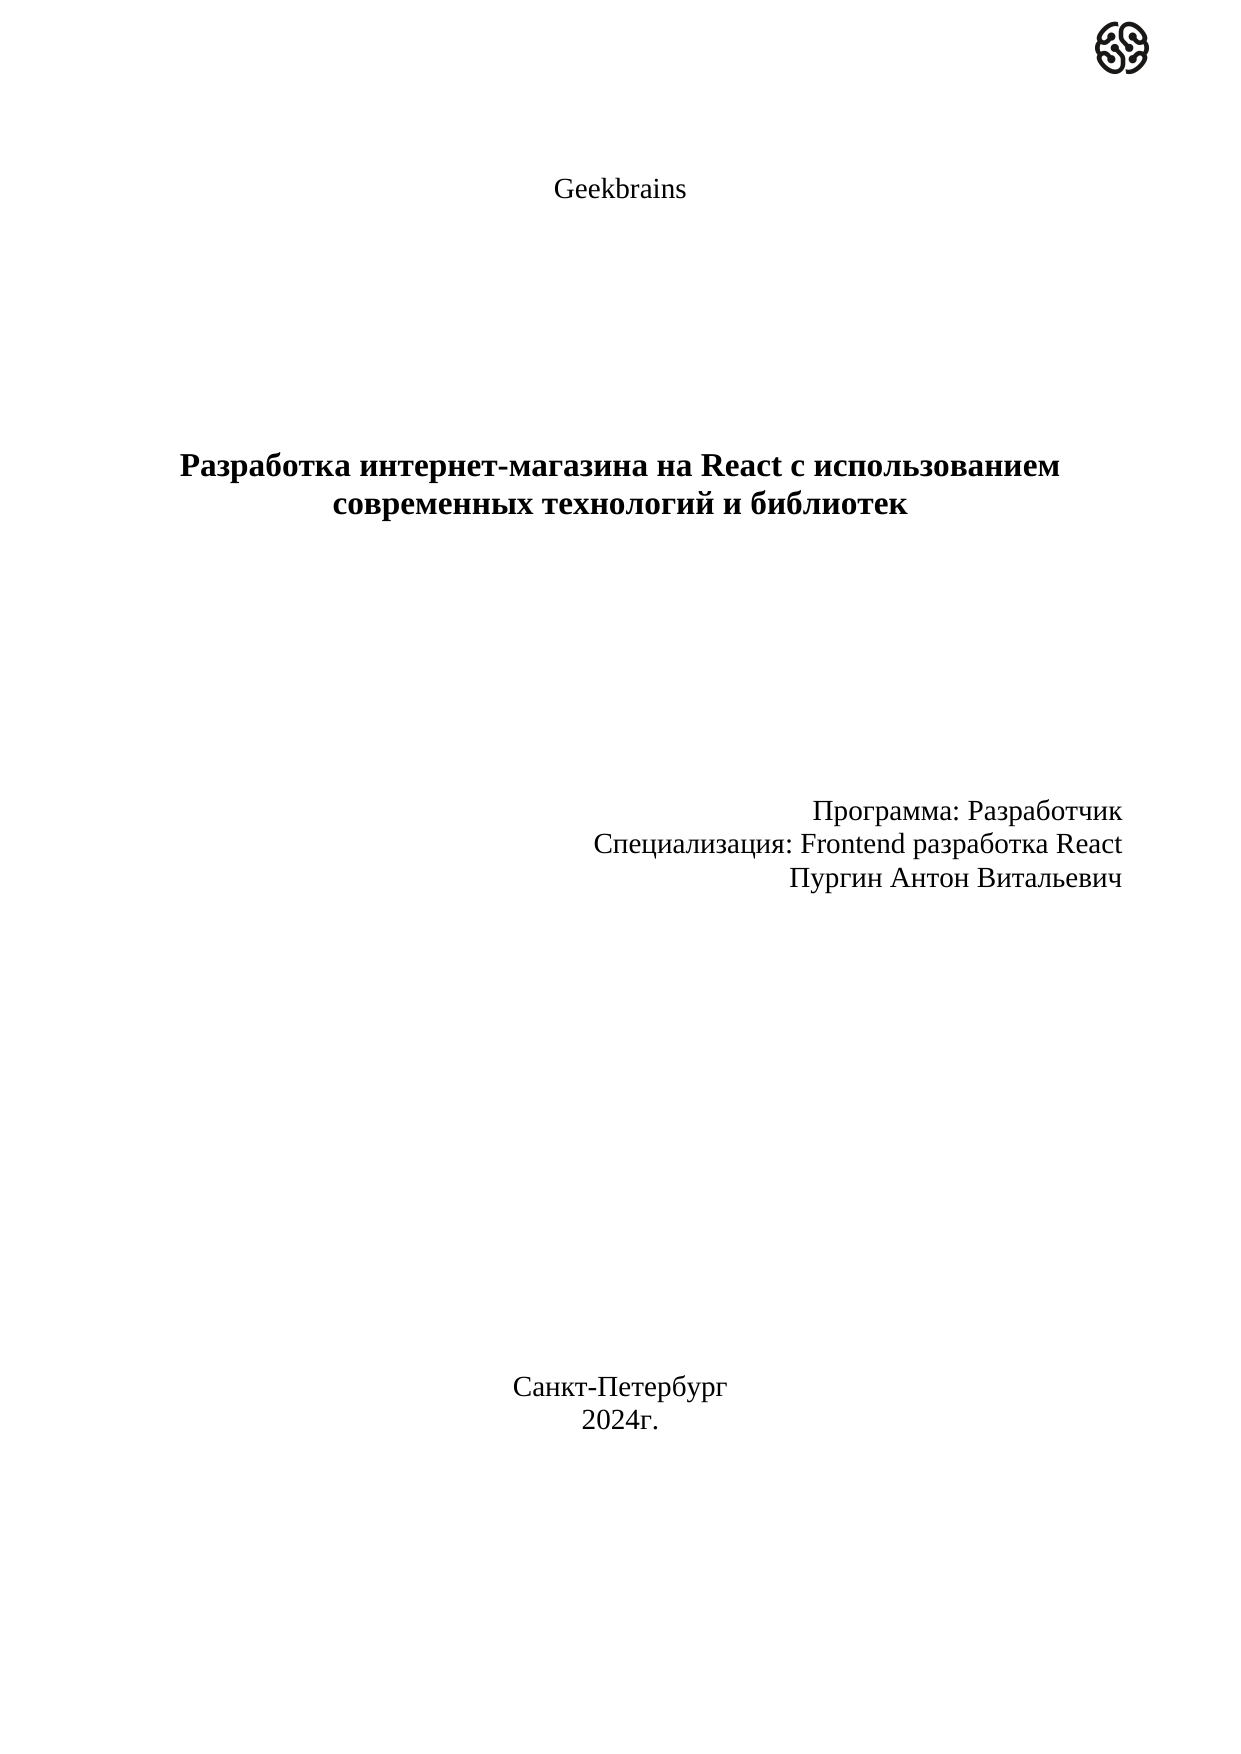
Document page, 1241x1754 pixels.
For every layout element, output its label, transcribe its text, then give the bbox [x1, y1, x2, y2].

text Программа: Разработчик [118, 793, 1122, 826]
picture [1095, 21, 1149, 75]
text Пургин Антон Витальевич [118, 860, 1122, 893]
text Разработка интернет-магазина на React с использованием современных технологий и библиотек [118, 445, 1122, 522]
text 2024г. [118, 1402, 1122, 1436]
text Санкт-Петербург [118, 1369, 1122, 1402]
text Geekbrains [118, 171, 1122, 204]
text Специализация: Frontend разработка React [118, 826, 1122, 860]
